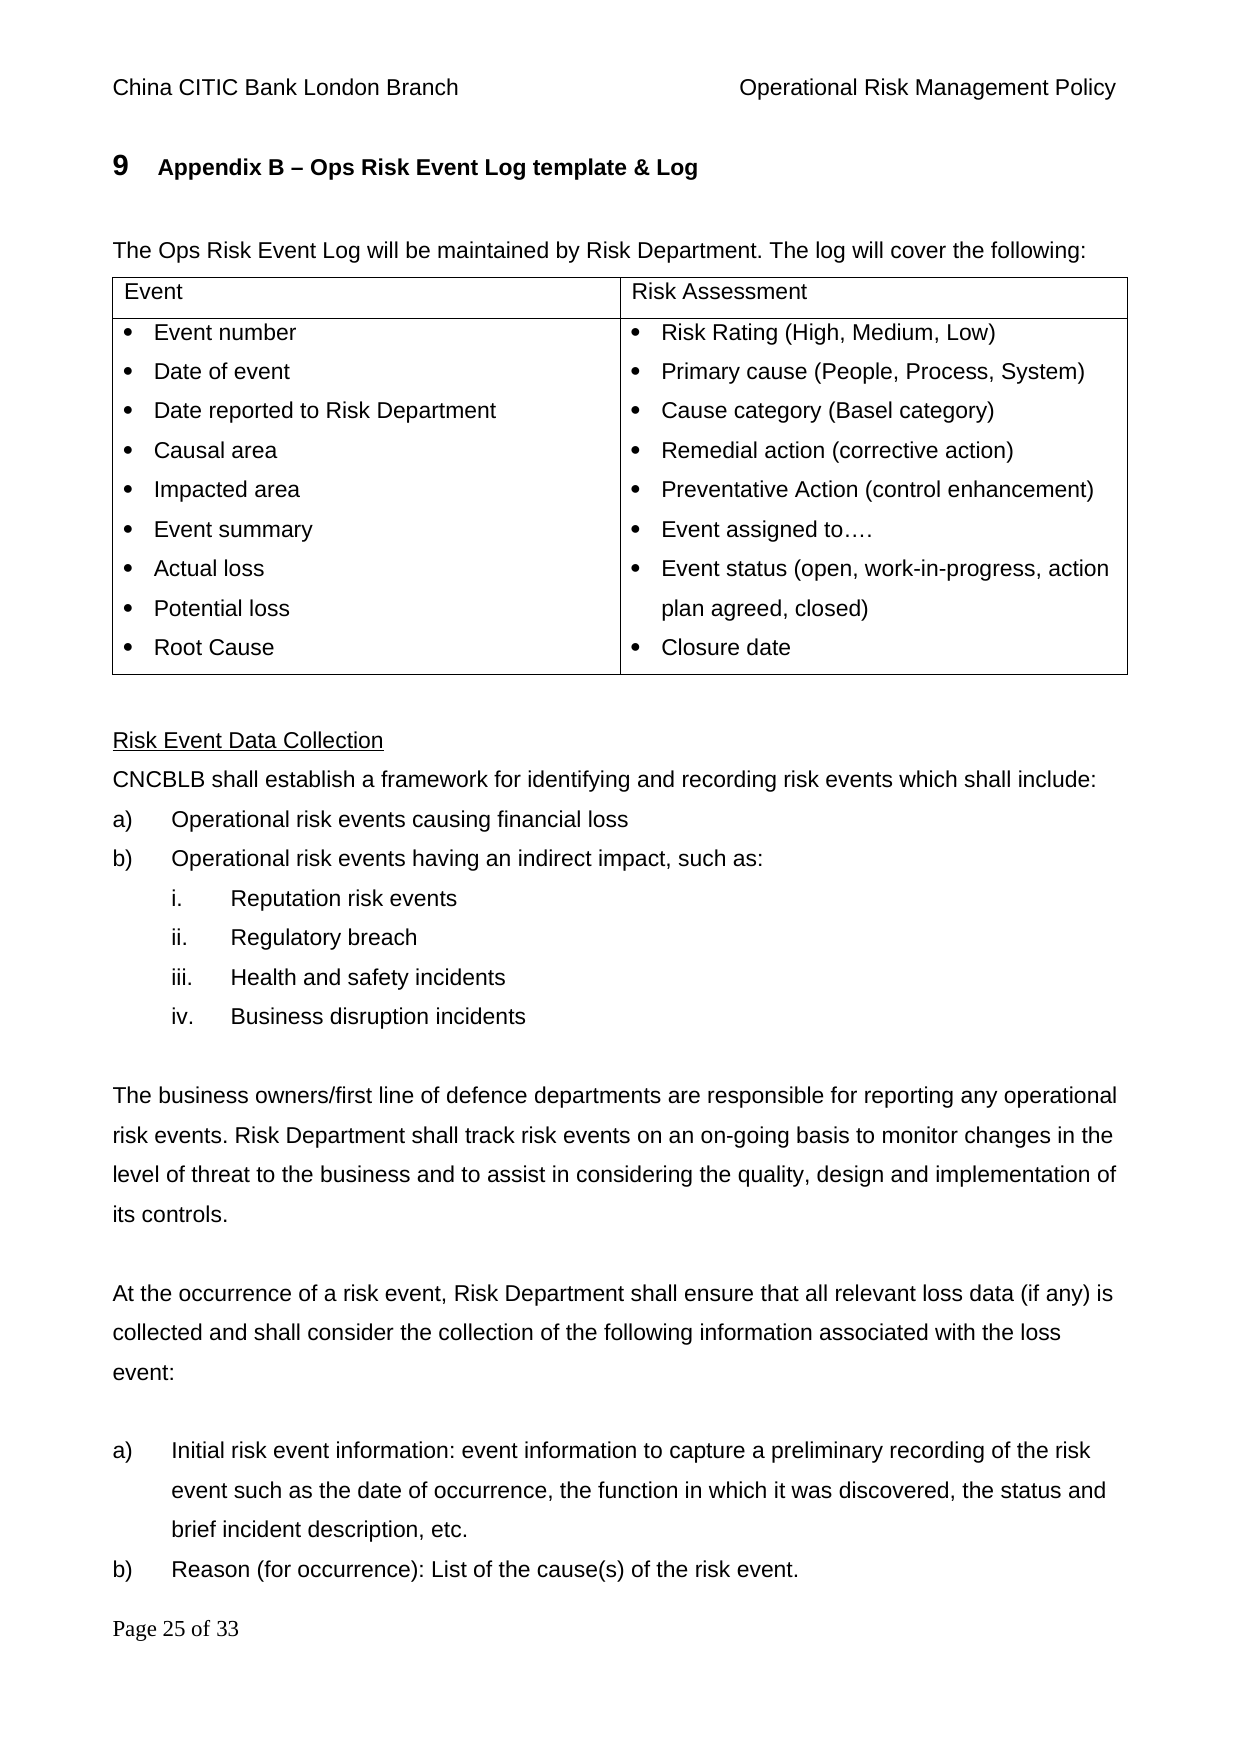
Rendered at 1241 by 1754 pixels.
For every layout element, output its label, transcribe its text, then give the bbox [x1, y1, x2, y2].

text The business owners/first line of defence departments are responsible for reporting any operational risk events. Risk Department shall track risk events on an on-going basis to monitor changes in the level of threat to the business and to assist in considering the quality, design and implementation of its controls. [112, 1082, 1128, 1227]
text CNCBLB shall establish a framework for identifying and recording risk events which shall include: [112, 766, 1128, 793]
text Risk Event Data Collection [112, 727, 1128, 753]
table_cell Event number Date of event Date reported to Risk Department Causal area Impacted area Event summary Actual loss Potential loss Root Cause [113, 319, 620, 674]
list Health and safety incidents [171, 964, 1128, 990]
list Reputation risk events [171, 885, 1128, 911]
text The Ops Risk Event Log will be maintained by Risk Department. The log will cover the following: [112, 237, 1128, 264]
list Business disruption incidents [171, 1003, 1128, 1029]
list Operational risk events having an indirect impact, such as: [112, 845, 1128, 872]
table_header Event [113, 278, 620, 317]
subtitle Appendix B – Ops Risk Event Log template & Log [112, 148, 1128, 181]
list Operational risk events causing financial loss [112, 806, 1128, 832]
table_header Risk Assessment [621, 278, 1127, 317]
list Reason (for occurrence): List of the cause(s) of the risk event. [112, 1556, 1128, 1582]
table_cell Risk Rating (High, Medium, Low) Primary cause (People, Process, System) Cause category (Basel category) Remedial action (corrective action) Preventative Action (control enhancement) Event assigned to…. Event status (open, work-in-progress, action plan agreed, closed) Closure date [621, 319, 1127, 674]
list Regulatory breach [171, 924, 1128, 951]
text At the occurrence of a risk event, Risk Department shall ensure that all relevant loss data (if any) is collected and shall consider the collection of the following information associated with the loss event: [112, 1279, 1128, 1385]
list Initial risk event information: event information to capture a preliminary recording of the risk event such as the date of occurrence, the function in which it was discovered, the status and brief incident description, etc. [112, 1437, 1128, 1543]
